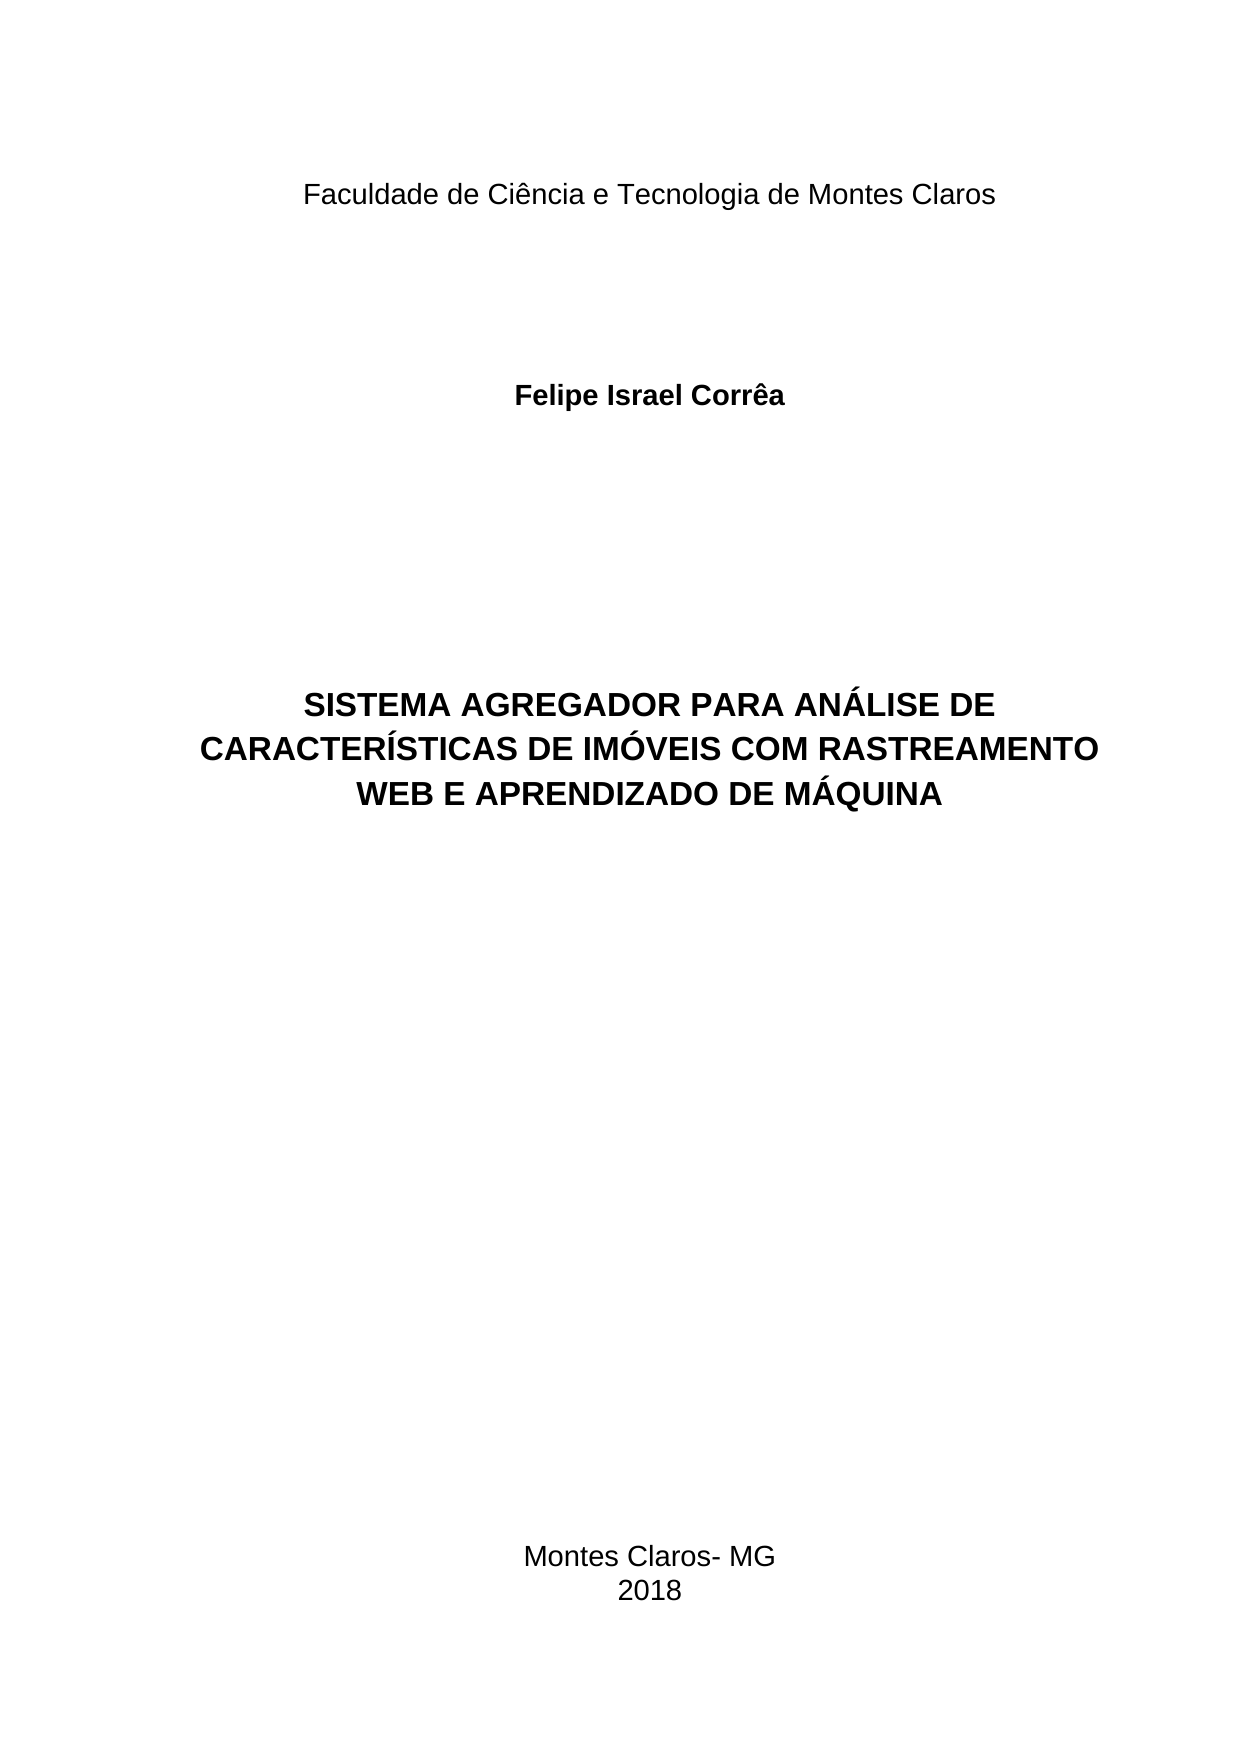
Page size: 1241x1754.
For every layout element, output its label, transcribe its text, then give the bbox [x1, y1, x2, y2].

text Felipe Israel Corrêa [177, 378, 1122, 412]
text Faculdade de Ciência e Tecnologia de Montes Claros [177, 177, 1122, 211]
text Montes Claros- MG [177, 1539, 1122, 1573]
text 2018 [177, 1573, 1122, 1606]
text SISTEMA AGREGADOR PARA ANÁLISE DE CARACTERÍSTICAS DE IMÓVEIS COM RASTREAMENTO WEB E APRENDIZADO DE MÁQUINA [177, 685, 1122, 812]
